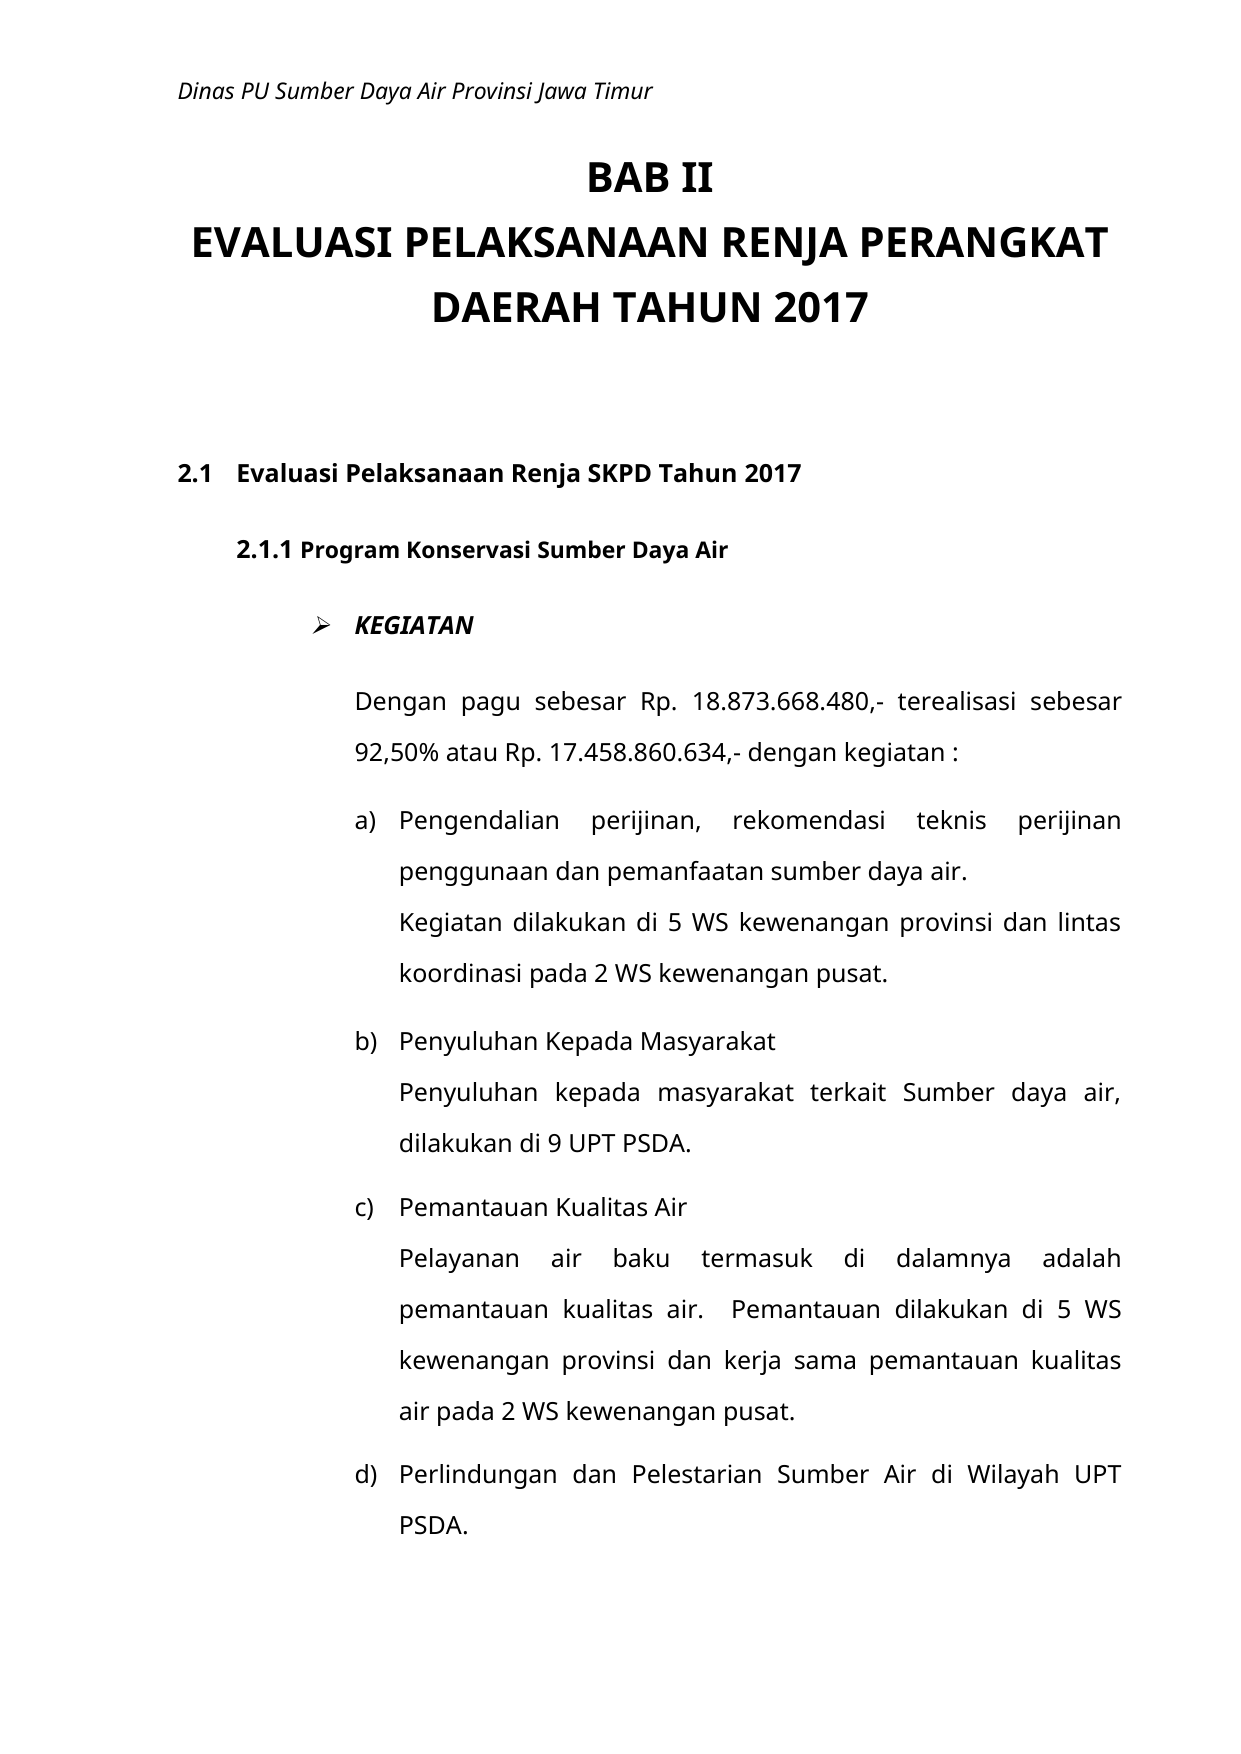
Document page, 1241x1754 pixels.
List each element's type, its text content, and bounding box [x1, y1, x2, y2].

text 2.1 Evaluasi Pelaksanaan Renja SKPD Tahun 2017 [177, 456, 1122, 490]
list KEGIATAN [310, 608, 1122, 642]
text Kegiatan dilakukan di 5 WS kewenangan provinsi dan lintas koordinasi pada 2 WS kewenangan pusat. [399, 905, 1122, 990]
list Pengendalian perijinan, rekomendasi teknis perijinan penggunaan dan pemanfaatan sumber daya air. [354, 803, 1122, 888]
text 2.1.1 Program Konservasi Sumber Daya Air [236, 532, 1122, 566]
list Pelayanan air baku termasuk di dalamnya adalah pemantauan kualitas air. Pemantauan dilakukan di 5 WS kewenangan provinsi dan kerja sama pemantauan kualitas air pada 2 WS kewenangan pusat. [399, 1240, 1122, 1427]
text EVALUASI PELAKSANAAN RENJA PERANGKAT DAERAH TAHUN 2017 [177, 213, 1122, 335]
text BAB II [177, 148, 1122, 204]
list Penyuluhan kepada masyarakat terkait Sumber daya air, dilakukan di 9 UPT PSDA. [399, 1074, 1122, 1160]
list Pemantauan Kualitas Air [354, 1189, 1122, 1223]
text Dengan pagu sebesar Rp. 18.873.668.480,- terealisasi sebesar 92,50% atau Rp. 17.458.860.634,- dengan kegiatan : [354, 684, 1122, 769]
list Penyuluhan Kepada Masyarakat [354, 1023, 1122, 1058]
list Perlindungan dan Pelestarian Sumber Air di Wilayah UPT PSDA. [354, 1457, 1122, 1542]
